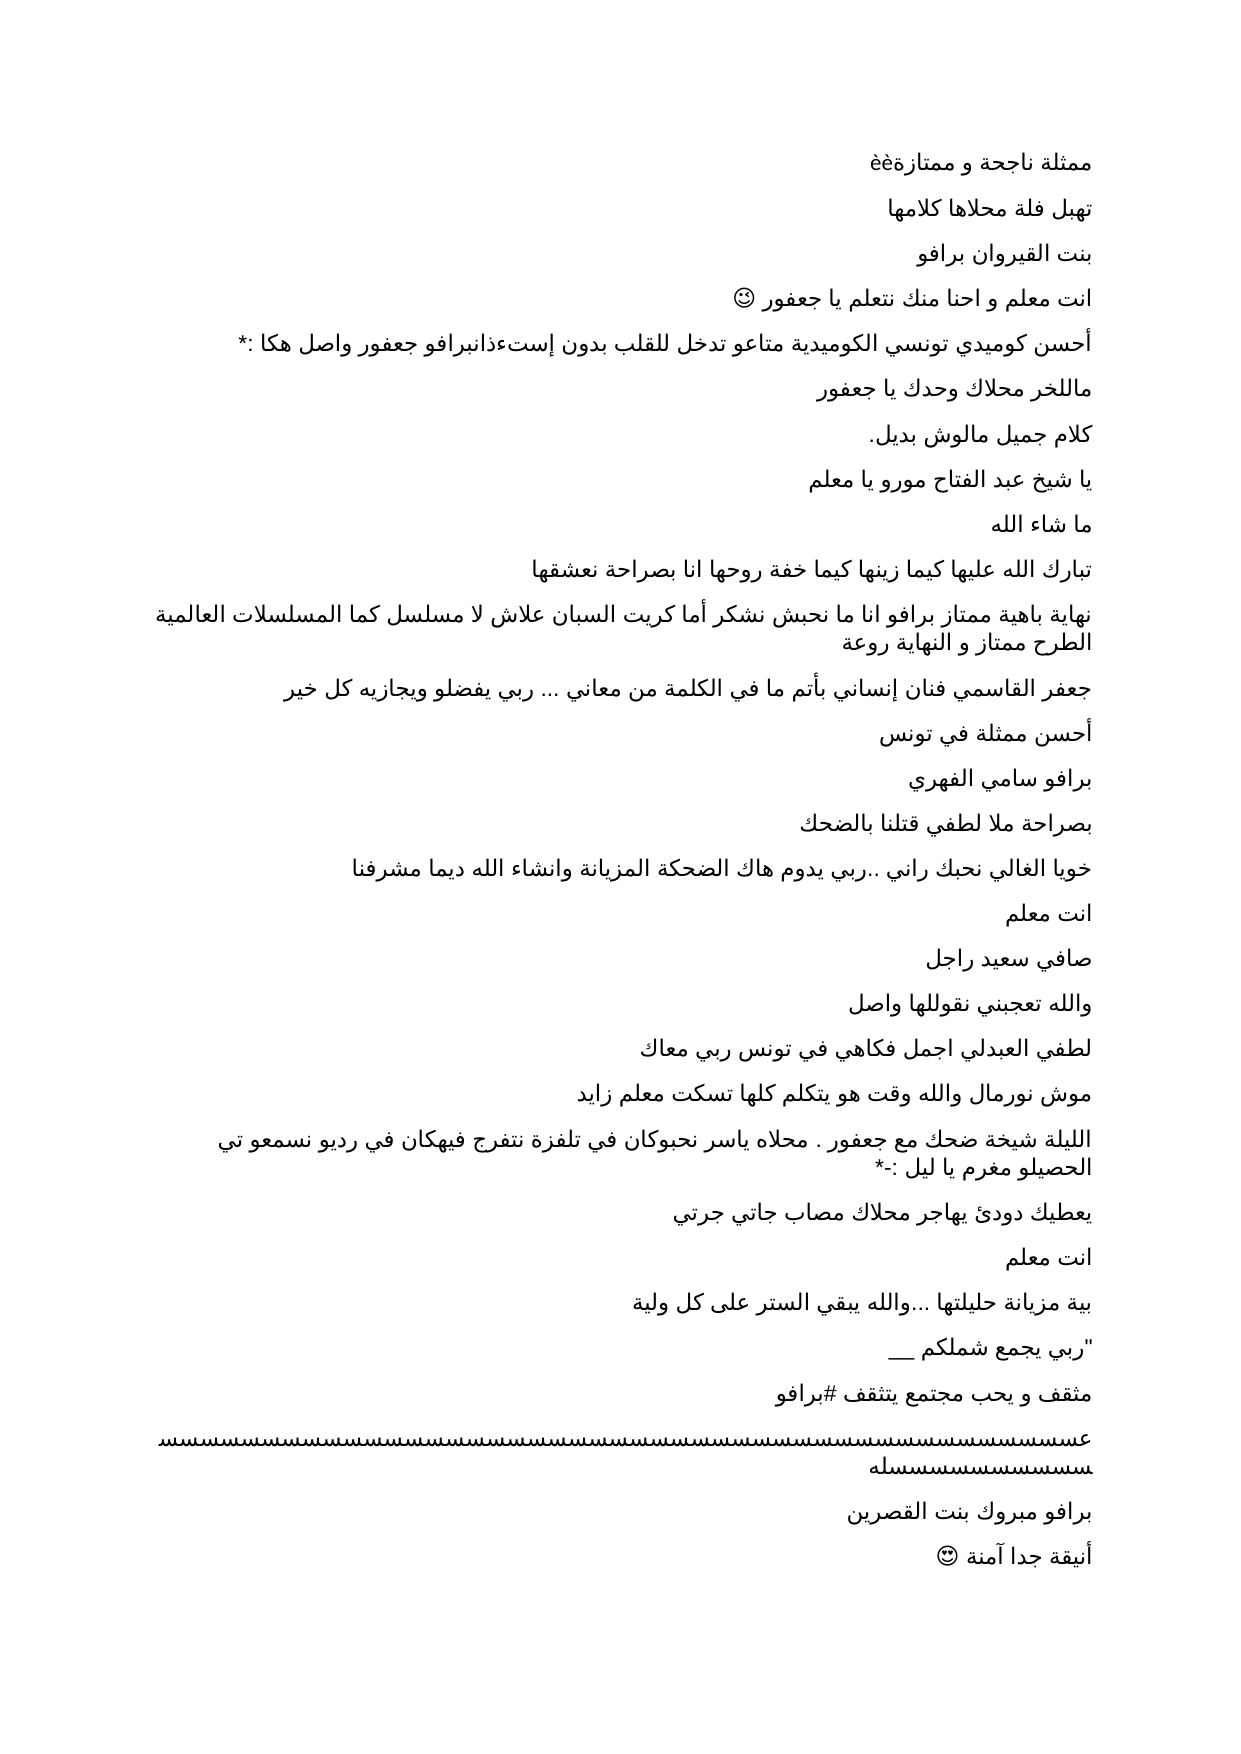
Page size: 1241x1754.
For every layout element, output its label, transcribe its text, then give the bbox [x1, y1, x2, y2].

text يا شيخ عبد الفتاح مورو يا معلم [148, 466, 1093, 492]
text لطفي العبدلي اجمل فكاهي في تونس ربي معاك [148, 1035, 1093, 1062]
text تبارك الله عليها كيما زينها كيما خفة روحها انا بصراحة نعشقها [148, 556, 1093, 582]
text بنت القيروان برافو [148, 239, 1093, 266]
text موش نورمال والله وقت هو يتكلم كلها تسكت معلم زايد [148, 1080, 1093, 1107]
text ﺑﺼﺮﺍﺣﺔ ﻣﻼ ﻟﻄﻔﻲ ﻗﺘﻠﻨﺎ ﺑﺎﻟﻀﺤﻚ [148, 810, 1093, 836]
text جعفر القاسمي فنان إنساني بأتم ما في الكلمة من معاني ... ربي يفضلو ويجازيه كل خير [148, 674, 1093, 701]
text أحسن ممثلة في تونس [148, 719, 1093, 746]
text ماللخر محلاك وحدك يا جعفور [148, 375, 1093, 402]
text "ربي يجمع شملكم __ [148, 1334, 1093, 1361]
text انت معلم و احنا منك نتعلم يا جعفور 😉 [148, 285, 1093, 312]
text ممثلة ناجحة و ممتازةèè [148, 148, 1093, 176]
text انت معلم [148, 1244, 1093, 1271]
text كلام جميل مالوش بديل. [148, 421, 1093, 447]
text أنيقة جدا آمنة 😍 [148, 1543, 1093, 1570]
text برافو سامي الفهري [148, 765, 1093, 791]
text أحسن كوميدي تونسي الكوميدية متاعو تدخل للقلب بدون إستءذانبرافو جعفور واصل هكا :* [148, 330, 1093, 357]
text صافي سعيد راجل [148, 945, 1093, 971]
text يعطيك دودئ يهاجر محلاك مصاب جاتي جرتي [148, 1199, 1093, 1225]
text خويا الغالي نحبك راني ..ربي يدوم هاك الضحكة المزيانة وانشاء الله ديما مشرفنا [148, 855, 1093, 881]
text برافو مبروك بنت القصرين [148, 1498, 1093, 1524]
text انت معلم [148, 900, 1093, 926]
text ما شاء الله [148, 511, 1093, 537]
text مثقف و يحب مجتمع يتثقف #برافو [148, 1379, 1093, 1406]
text والله تعجبني نقوللها واصل [148, 990, 1093, 1017]
text الليلة شيخة ضحك مع جعفور . محلاه ياسر نحبوكان في تلفزة نتفرج فيهكان في رديو نسمعو تي الحصيلو مغرم يا ليل :-* [148, 1126, 1093, 1180]
text عسسسسسسسسسسسسسسسسسسسسسسسسسسسسسسسسسسسسسسسسسسسسسسسسسسسسسسسله [148, 1424, 1093, 1479]
text تهبل فلة محلاها كلامها [148, 194, 1093, 221]
text بية مزيانة حليلتها ...والله يبقي الستر على كل ولية [148, 1289, 1093, 1316]
text نهاية باهية ممتاز برافو انا ما نحبش نشكر أما كريت السبان علاش لا مسلسل كما المسلسلات العالمية الطرح ممتاز و النهاية روعة [148, 601, 1093, 656]
